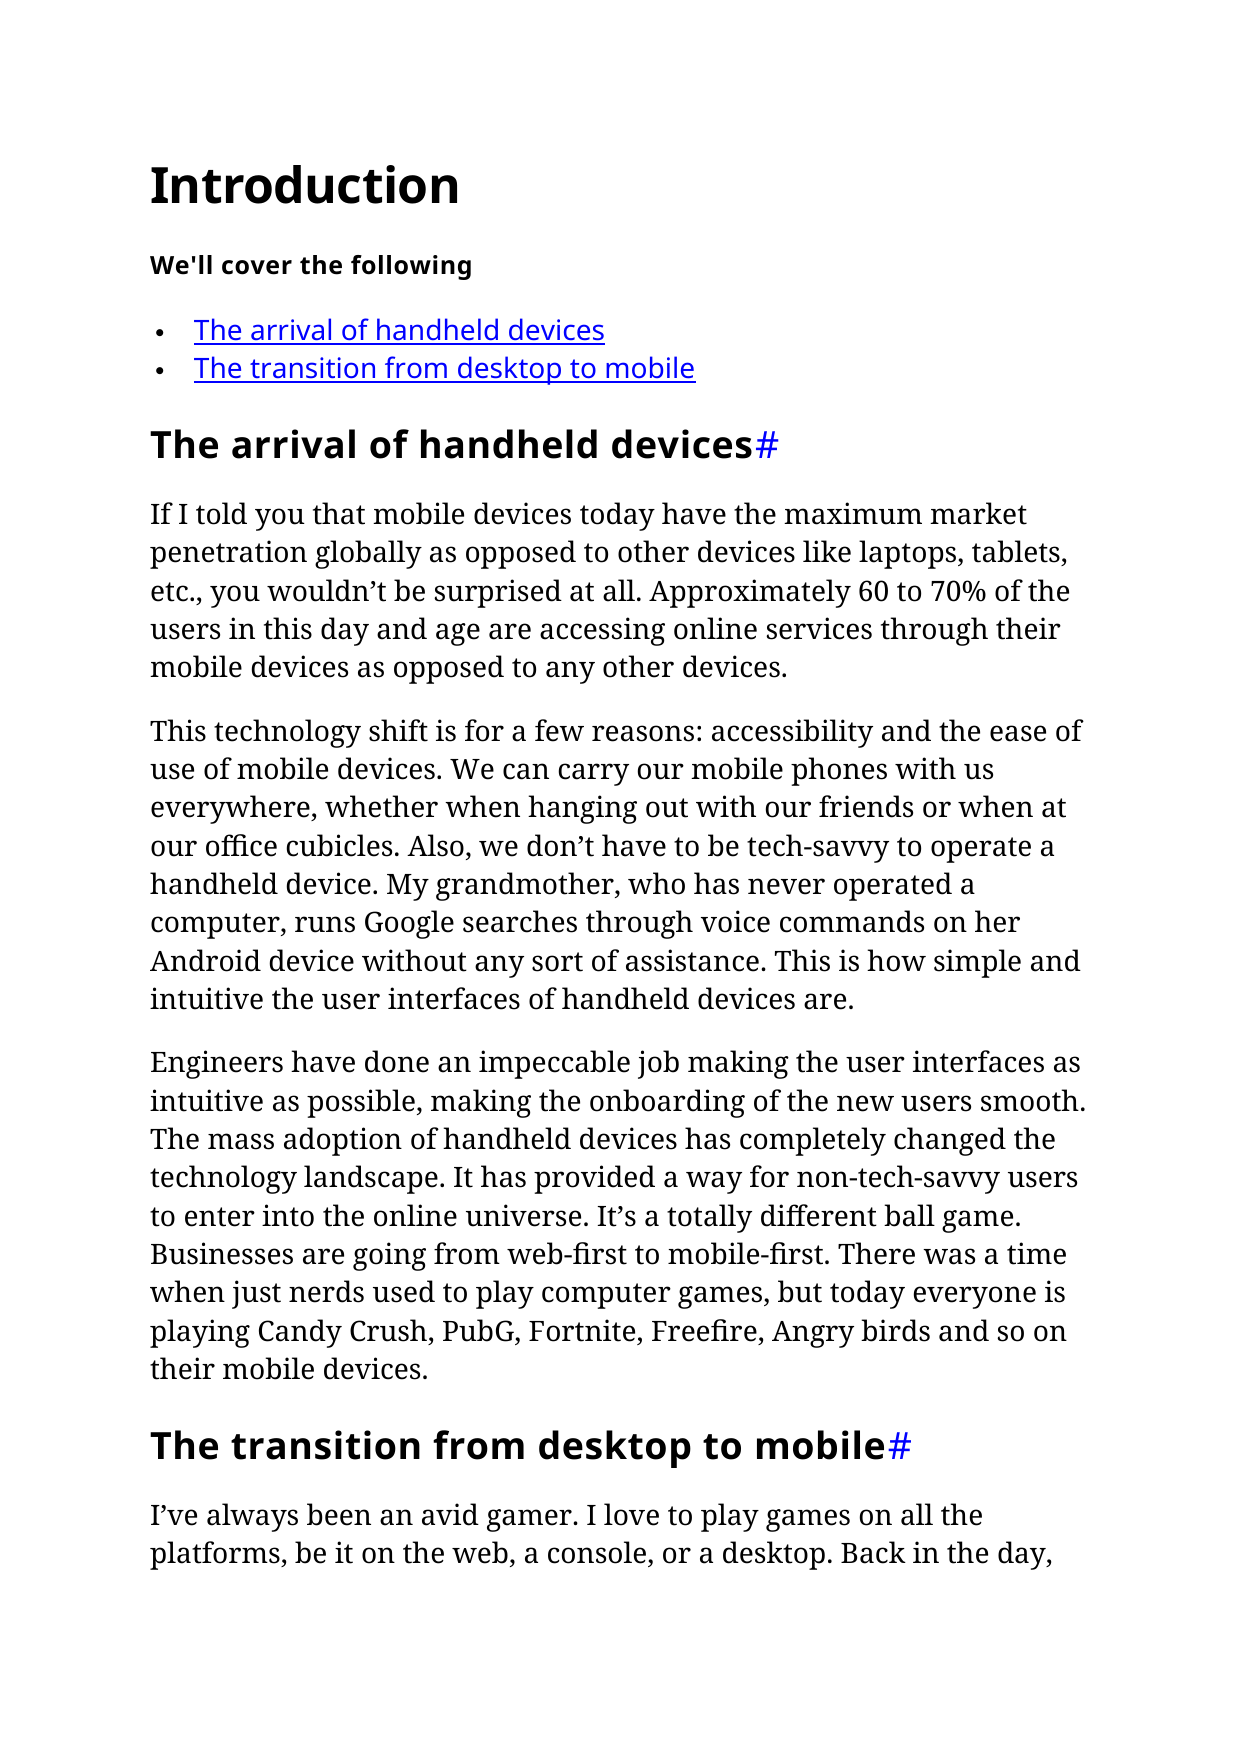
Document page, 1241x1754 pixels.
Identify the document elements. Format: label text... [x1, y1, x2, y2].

list The transition from desktop to mobile [156, 349, 1090, 387]
text Introduction [150, 150, 1090, 218]
text The transition from desktop to mobile# [150, 1419, 1090, 1470]
text This technology shift is for a few reasons: accessibility and the ease of use of mobile devices. We can carry our mobile phones with us everywhere, whether when hanging out with our friends or when at our office cubicles. Also, we don’t have to be tech-savvy to operate a handheld device. My grandmother, who has never operated a computer, runs Google searches through voice commands on her Android device without any sort of assistance. This is how simple and intuitive the user interfaces of handheld devices are. [150, 711, 1090, 1018]
text If I told you that mobile devices today have the maximum market penetration globally as opposed to other devices like laptops, tablets, etc., you wouldn’t be surprised at all. Approximately 60 to 70% of the users in this day and age are accessing online services through their mobile devices as opposed to any other devices. [150, 494, 1090, 686]
list The arrival of handheld devices [156, 311, 1090, 349]
text The arrival of handheld devices# [150, 418, 1090, 469]
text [150, 1495, 1090, 1572]
text We'll cover the following [150, 247, 1090, 281]
text Engineers have done an impeccable job making the user interfaces as intuitive as possible, making the onboarding of the new users smooth. The mass adoption of handheld devices has completely changed the technology landscape. It has provided a way for non-tech-savvy users to enter into the online universe. It’s a totally different ball game. Businesses are going from web-first to mobile-first. There was a time when just nerds used to play computer games, but today everyone is playing Candy Crush, PubG, Fortnite, Freefire, Angry birds and so on their mobile devices. [150, 1043, 1090, 1388]
